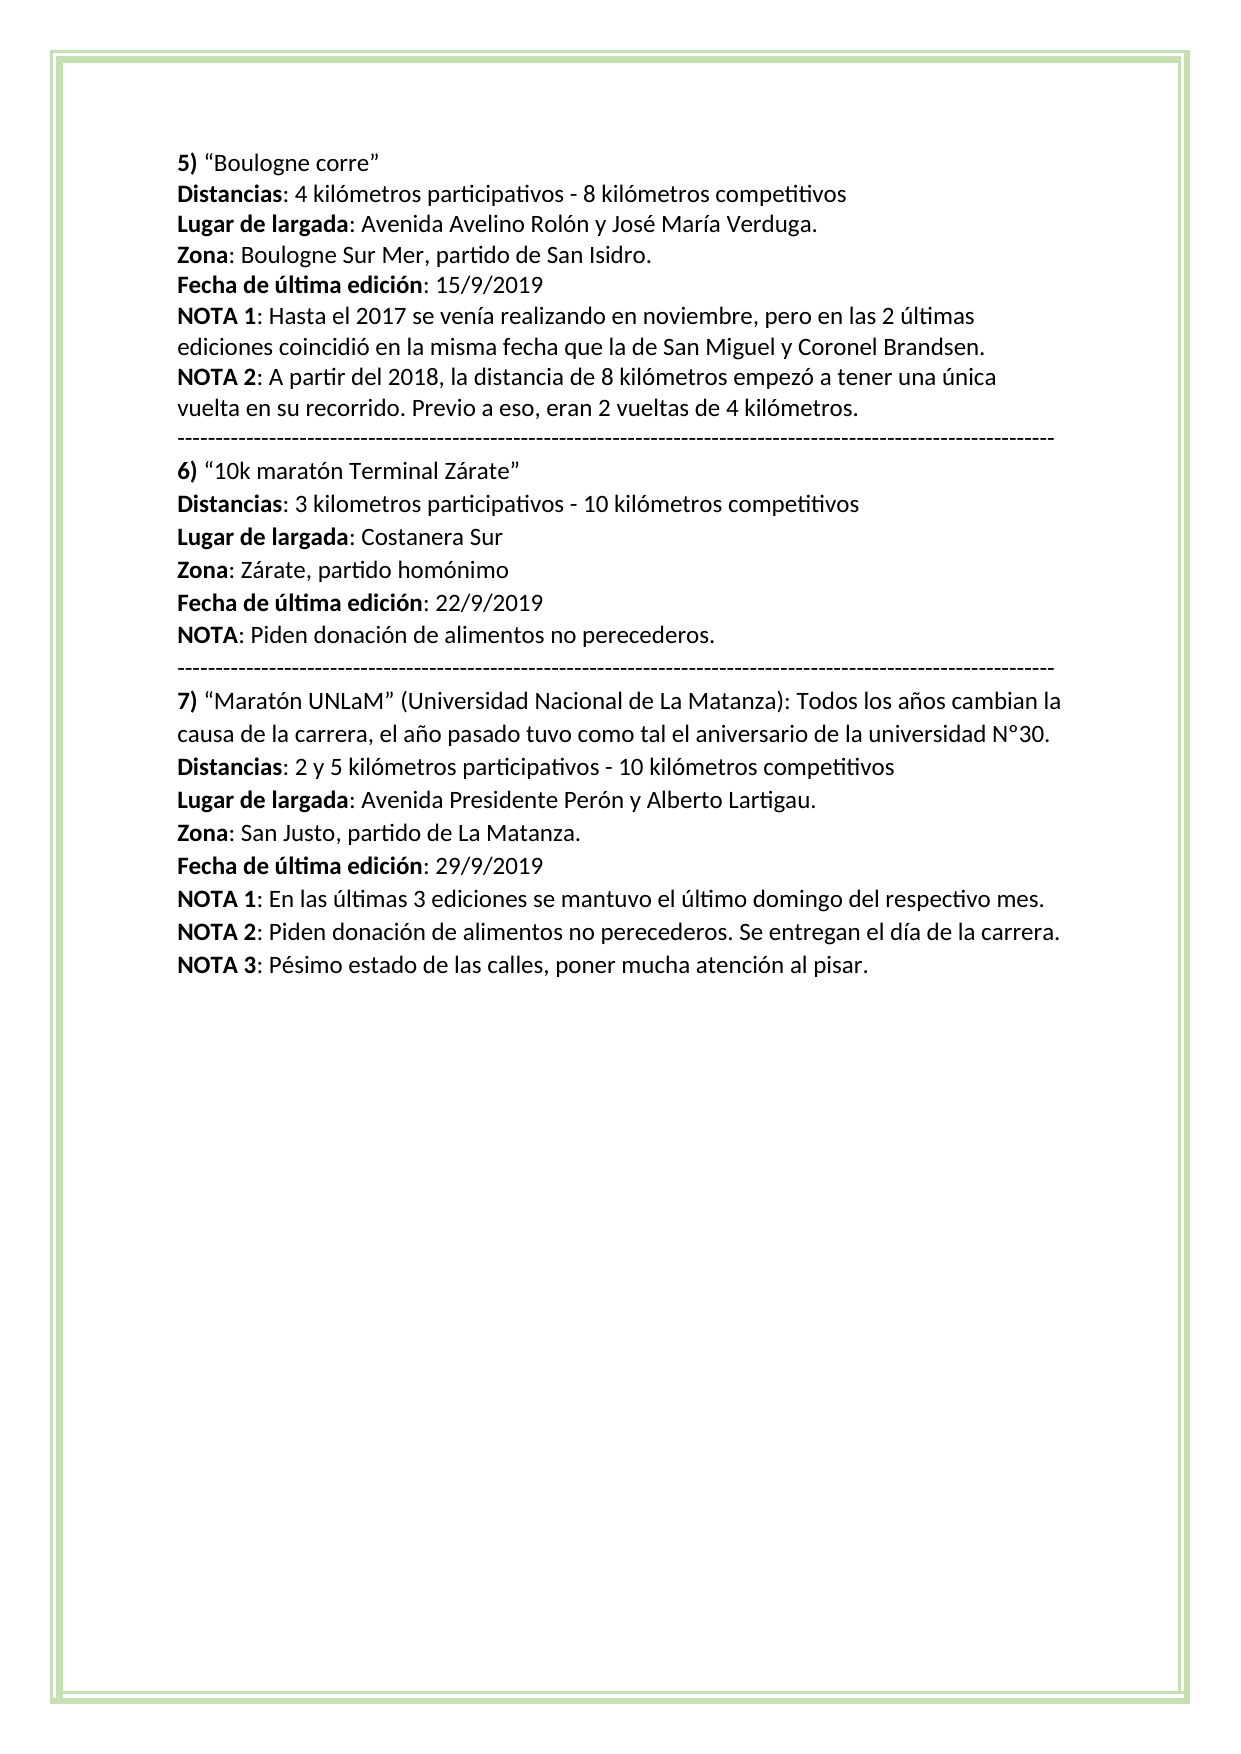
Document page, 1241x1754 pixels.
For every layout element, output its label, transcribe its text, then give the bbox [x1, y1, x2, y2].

text 5) “Boulogne corre” Distancias: 4 kilómetros participativos - 8 kilómetros competitivos Lugar de largada: Avenida Avelino Rolón y José María Verduga. Zona: Boulogne Sur Mer, partido de San Isidro. Fecha de última edición: 15/9/2019 NOTA 1: Hasta el 2017 se venía realizando en noviembre, pero en las 2 últimas ediciones coincidió en la misma fecha que la de San Miguel y Coronel Brandsen. NOTA 2: A partir del 2018, la distancia de 8 kilómetros empezó a tener una única vuelta en su recorrido. Previo a eso, eran 2 vueltas de 4 kilómetros. [177, 147, 1063, 422]
text ------------------------------------------------------------------------------------------------------------------- 6) “10k maratón Terminal Zárate” Distancias: 3 kilometros participativos - 10 kilómetros competitivos Lugar de largada: Costanera Sur Zona: Zárate, partido homónimo Fecha de última edición: 22/9/2019 NOTA: Piden donación de alimentos no perecederos. ------------------------------------------------------------------------------------------------------------------- 7) “Maratón UNLaM” (Universidad Nacional de La Matanza): Todos los años cambian la causa de la carrera, el año pasado tuvo como tal el aniversario de la universidad Nº30. Distancias: 2 y 5 kilómetros participativos - 10 kilómetros competitivos Lugar de largada: Avenida Presidente Perón y Alberto Lartigau. Zona: San Justo, partido de La Matanza. Fecha de última edición: 29/9/2019 NOTA 1: En las últimas 3 ediciones se mantuvo el último domingo del respectivo mes. NOTA 2: Piden donación de alimentos no perecederos. Se entregan el día de la carrera. NOTA 3: Pésimo estado de las calles, poner mucha atención al pisar. [177, 422, 1063, 979]
